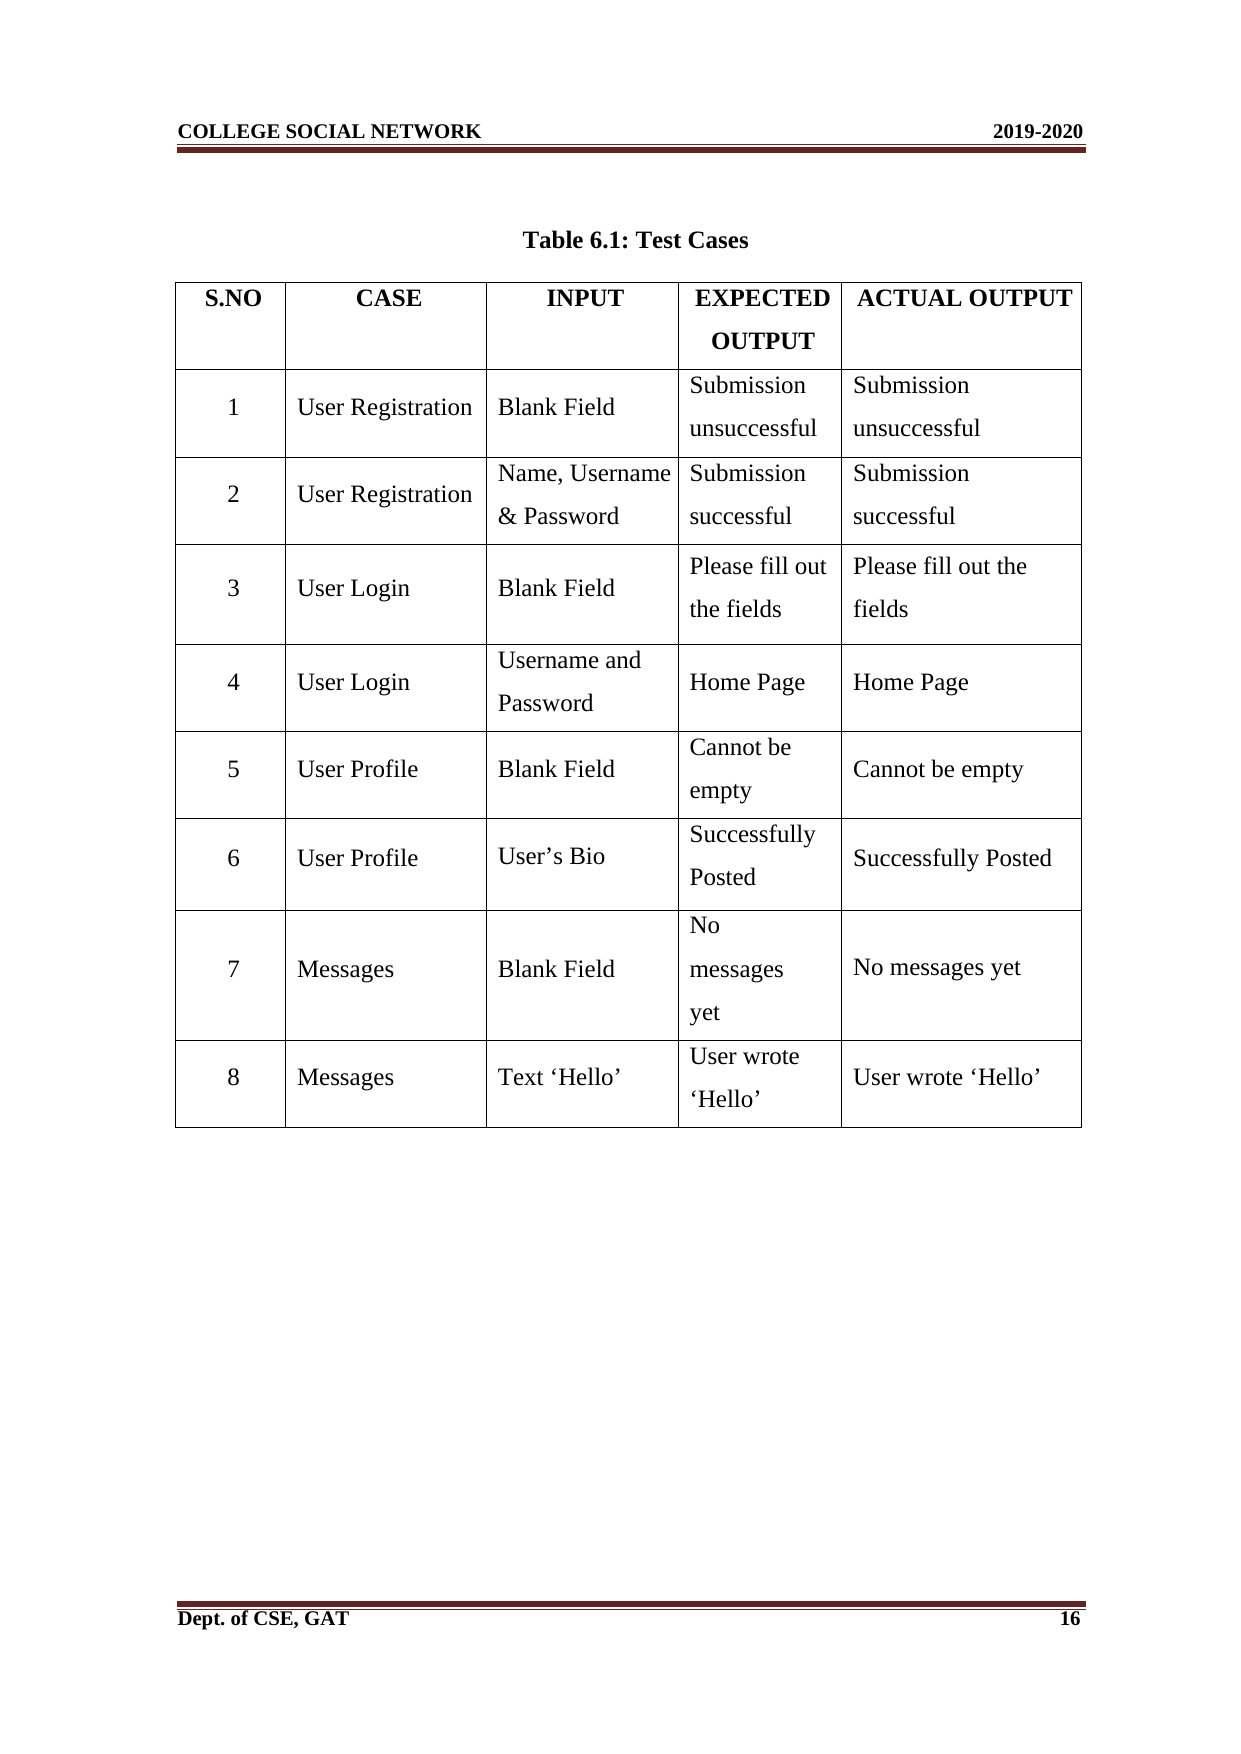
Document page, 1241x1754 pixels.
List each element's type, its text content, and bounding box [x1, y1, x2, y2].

table_cell Blank Field [487, 370, 678, 457]
table_header INPUT [487, 283, 678, 369]
table_cell Name, Username & Password [487, 458, 678, 544]
table_cell Home Page [679, 645, 841, 731]
table_cell Home Page [842, 645, 1081, 731]
table_cell Please fill out the fields [842, 545, 1081, 644]
table_cell 5 [176, 732, 285, 818]
table_cell Messages [286, 1041, 486, 1127]
table_cell Messages [286, 911, 486, 1040]
table_cell 2 [176, 458, 285, 544]
table_cell Submission successful [679, 458, 841, 544]
table_cell Successfully Posted [679, 819, 841, 909]
table_header CASE [286, 283, 486, 369]
table_cell Cannot be empty [842, 732, 1081, 818]
table_cell User Login [286, 645, 486, 731]
table_cell User Login [286, 545, 486, 644]
table_cell User Profile [286, 819, 486, 909]
table_cell Submission successful [842, 458, 1081, 544]
table_cell Blank Field [487, 545, 678, 644]
table_cell Text ‘Hello’ [487, 1041, 678, 1127]
table_header EXPECTED OUTPUT [679, 283, 841, 369]
table_cell 1 [176, 370, 285, 457]
table_cell User wrote ‘Hello’ [842, 1041, 1081, 1127]
text Table 6.1: Test Cases [177, 225, 748, 254]
table_cell Submission unsuccessful [842, 370, 1081, 457]
table_header ACTUAL OUTPUT [842, 283, 1081, 369]
table_cell User wrote ‘Hello’ [679, 1041, 841, 1127]
table_cell Blank Field [487, 911, 678, 1040]
table_cell User’s Bio [487, 819, 678, 909]
table_header S.NO [176, 283, 285, 369]
table_cell User Registration [286, 458, 486, 544]
table_cell No messages yet [842, 911, 1081, 1040]
table_cell 7 [176, 911, 285, 1040]
table_cell 4 [176, 645, 285, 731]
table_cell Please fill out the fields [679, 545, 841, 644]
table_cell 8 [176, 1041, 285, 1127]
table_cell Submission unsuccessful [679, 370, 841, 457]
table_cell User Registration [286, 370, 486, 457]
table_cell Username and Password [487, 645, 678, 731]
table_cell Blank Field [487, 732, 678, 818]
table_cell User Profile [286, 732, 486, 818]
table_cell Cannot be empty [679, 732, 841, 818]
table_cell No messages yet [679, 911, 841, 1040]
table_cell 3 [176, 545, 285, 644]
table_cell 6 [176, 819, 285, 909]
table_cell Successfully Posted [842, 819, 1081, 909]
